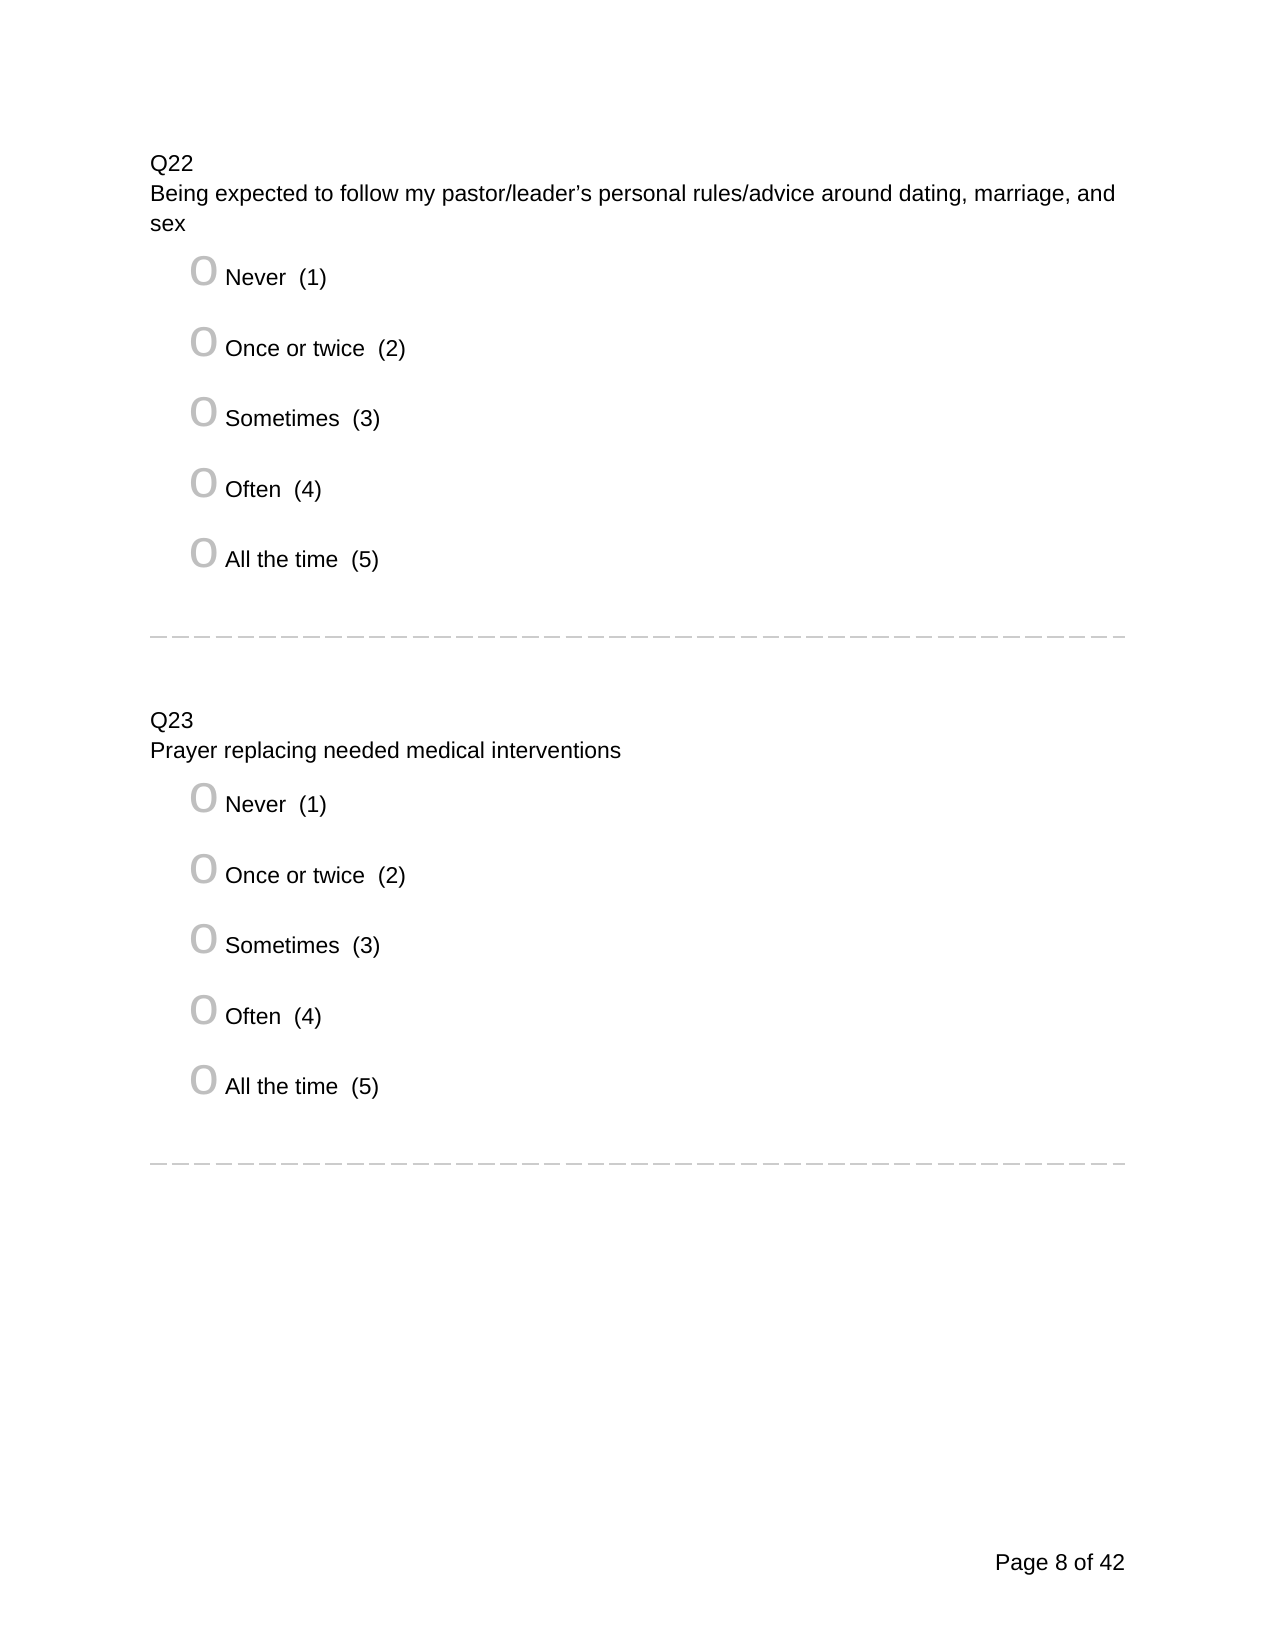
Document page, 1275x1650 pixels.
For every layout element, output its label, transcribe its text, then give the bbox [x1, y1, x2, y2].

text Q23 Prayer replacing needed medical interventions [150, 707, 1125, 764]
list Never (1) [187, 767, 1125, 829]
list Often (4) [187, 979, 1125, 1040]
list All the time (5) [187, 523, 1125, 584]
list Often (4) [187, 452, 1125, 513]
text Q22 Being expected to follow my pastor/leader’s personal rules/advice around dating, marriage, and sex [150, 150, 1125, 237]
list Sometimes (3) [187, 908, 1125, 970]
list All the time (5) [187, 1049, 1125, 1111]
list Once or twice (2) [187, 838, 1125, 899]
list Once or twice (2) [187, 311, 1125, 372]
list Sometimes (3) [187, 382, 1125, 443]
list Never (1) [187, 241, 1125, 302]
